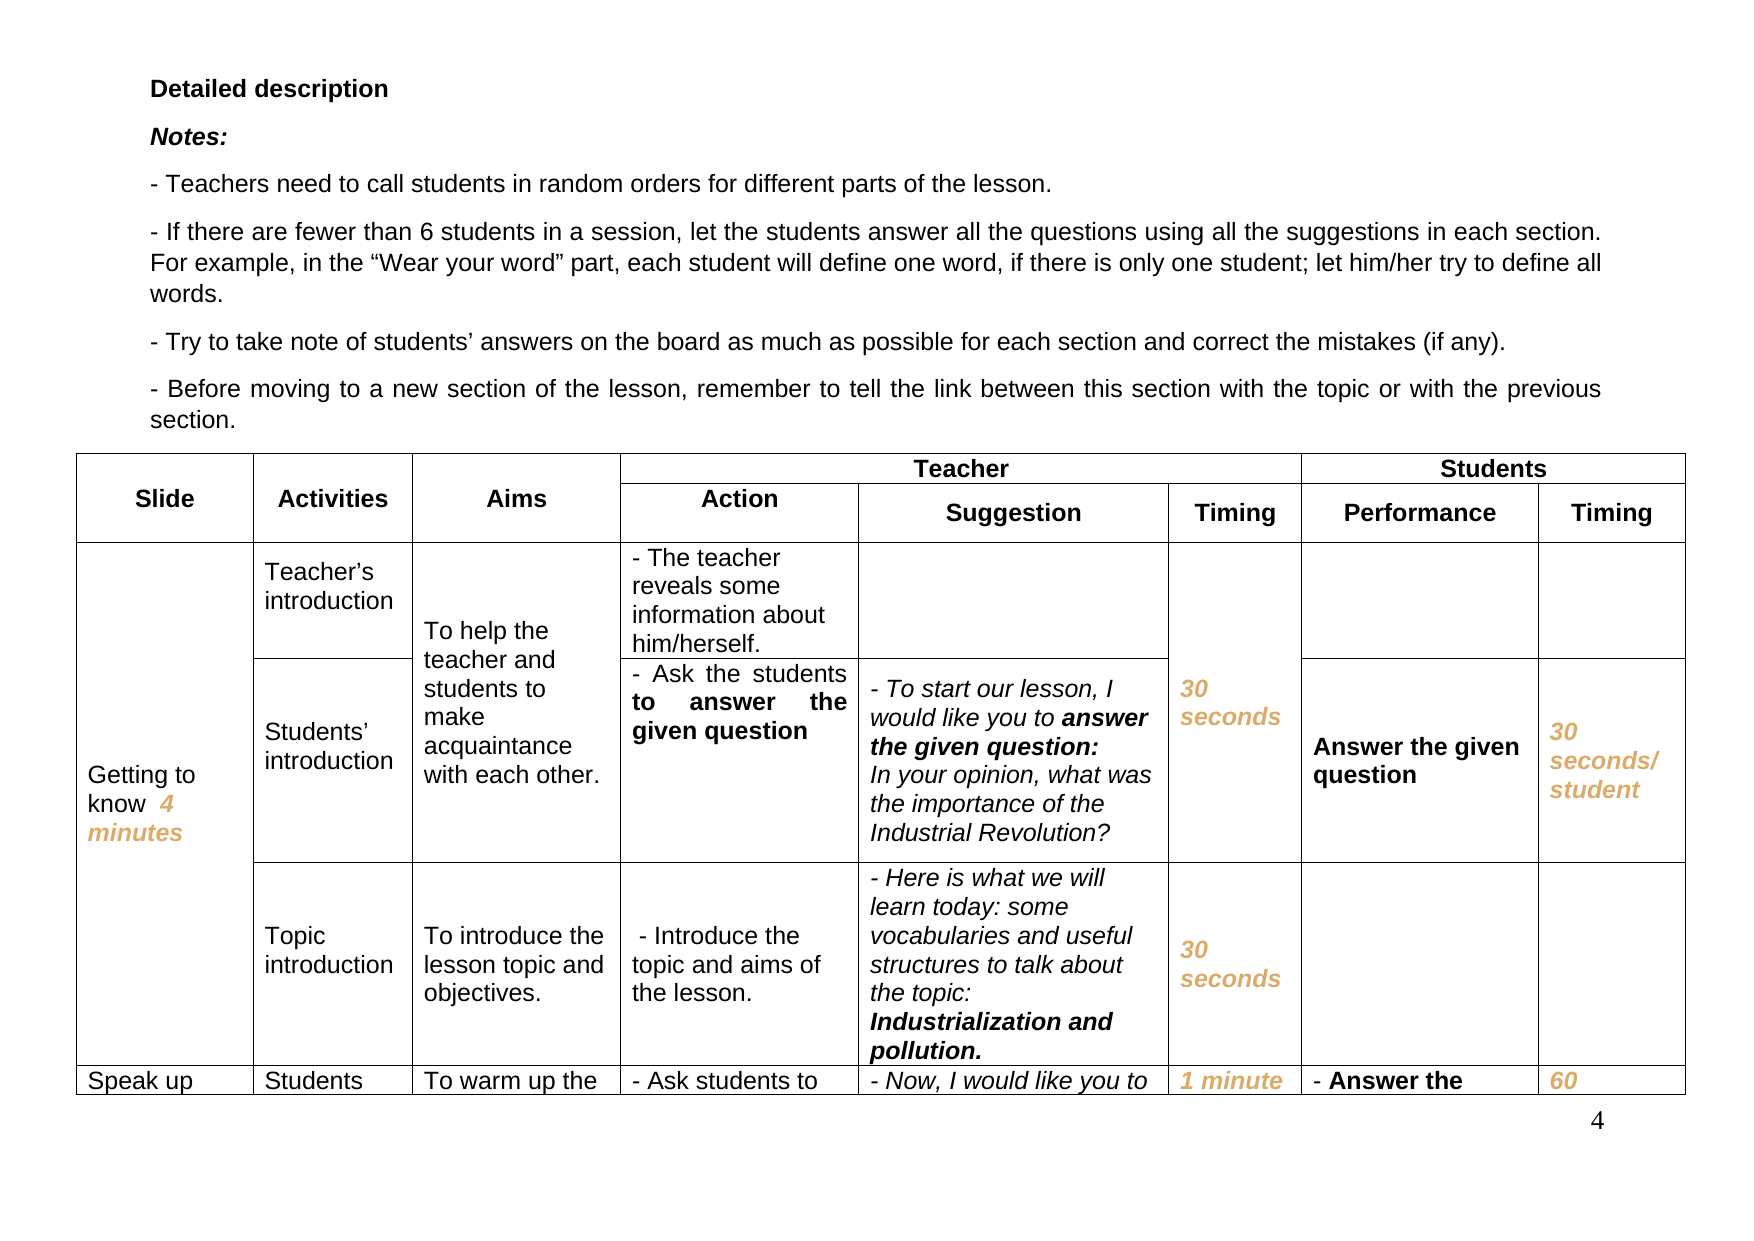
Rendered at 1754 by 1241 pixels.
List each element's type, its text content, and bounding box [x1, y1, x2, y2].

table_cell Teacher’s introduction [254, 543, 412, 658]
table_header Teacher [621, 454, 1301, 483]
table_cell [1302, 1066, 1538, 1094]
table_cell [254, 1066, 412, 1094]
table_cell [1302, 863, 1538, 1064]
table_cell - Introduce the topic and aims of the lesson. [621, 863, 858, 1064]
table_cell [1539, 863, 1685, 1064]
text - If there are fewer than 6 students in a session, let the students answer all the questions using all the suggestions in each section. For example, in the “Wear your word” part, each student will define one word, if there is only one student; let him/her try to define all words. [150, 217, 1604, 308]
text Detailed description [150, 74, 1604, 103]
table_cell Answer the given question [1302, 659, 1538, 862]
table_cell [1302, 543, 1538, 658]
table_cell Performance [1302, 484, 1538, 542]
table_header Aims [413, 454, 620, 542]
table_cell 60 seconds/ student [1539, 1066, 1685, 1094]
table_cell 30 seconds [1169, 543, 1301, 862]
table_cell 30 seconds/ student [1539, 659, 1685, 862]
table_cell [413, 1066, 620, 1094]
table_cell - The teacher reveals some information about him/herself. [621, 543, 858, 658]
table_cell 30 seconds [1169, 863, 1301, 1064]
table_header Slide [77, 454, 253, 542]
table_header Activities [254, 454, 412, 542]
table_cell To help the teacher and students to make acquaintance with each other. [413, 543, 620, 862]
table_cell Timing [1539, 484, 1685, 542]
table_cell Getting to know 4 minutes [77, 543, 253, 1064]
table_cell [859, 543, 1168, 658]
table_cell - Here is what we will learn today: some vocabularies and useful structures to talk about the topic: Industrialization and pollution. [859, 863, 1168, 1064]
table_cell - To start our lesson, I would like you to answer the given question: In your opinion, what was the importance of the Industrial Revolution? [859, 659, 1168, 862]
table_cell Speak up 7 minutes [77, 1066, 253, 1094]
text - Before moving to a new section of the lesson, remember to tell the link between this section with the topic or with the previous section. [150, 374, 1604, 434]
table_cell [1539, 543, 1685, 658]
text - Teachers need to call students in random orders for different parts of the lesson. [150, 169, 1604, 198]
table_cell Action [621, 484, 858, 542]
table_cell 1 minute [1169, 1066, 1301, 1094]
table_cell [859, 1066, 1168, 1094]
table_cell Timing [1169, 484, 1301, 542]
table_cell Suggestion [859, 484, 1168, 542]
table_cell Students’ introduction [254, 659, 412, 862]
table_header Students [1302, 454, 1685, 483]
text - Try to take note of students’ answers on the board as much as possible for each section and correct the mistakes (if any). [150, 327, 1604, 356]
table_cell Topic introduction [254, 863, 412, 1064]
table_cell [621, 1066, 858, 1094]
text Notes: [150, 122, 1604, 150]
table_cell To introduce the lesson topic and objectives. [413, 863, 620, 1064]
table_cell - Ask the students to answer the given question [621, 659, 858, 862]
